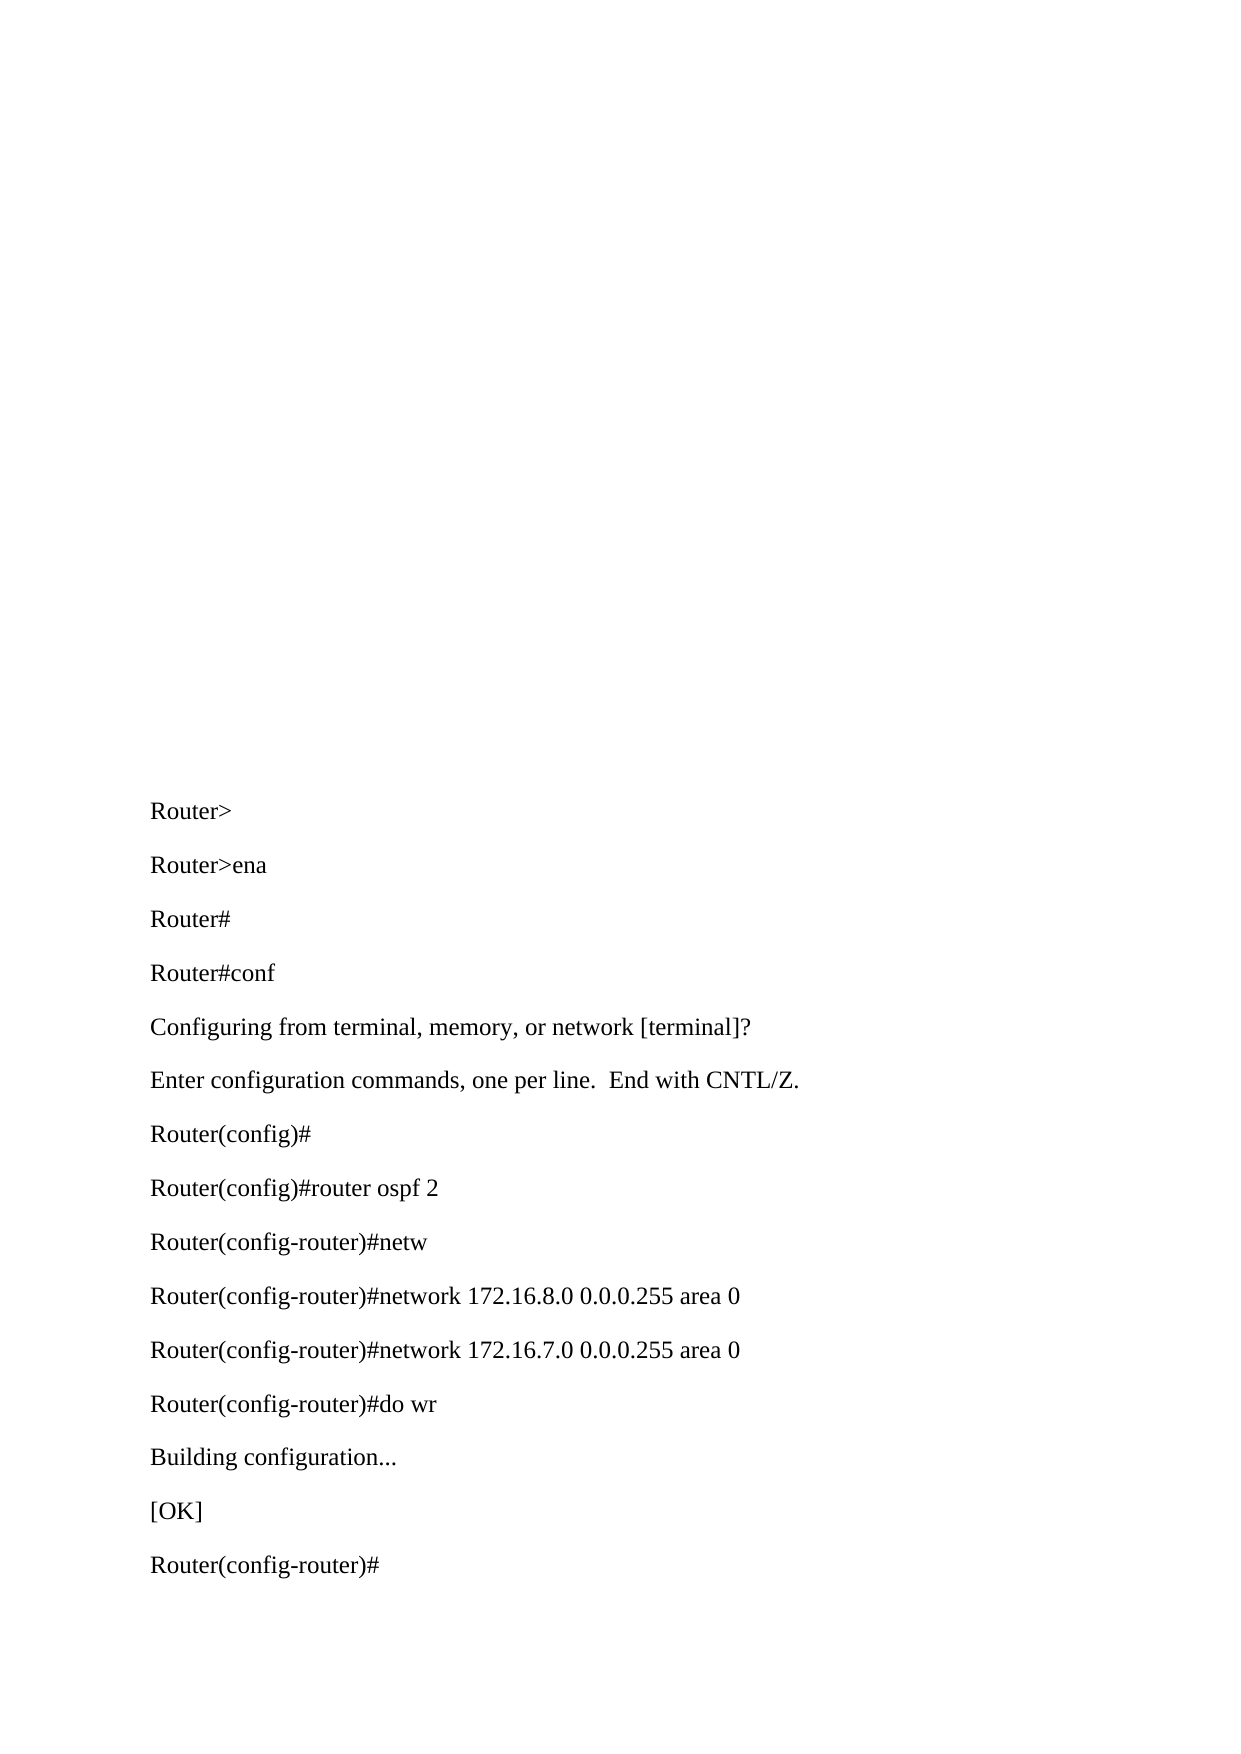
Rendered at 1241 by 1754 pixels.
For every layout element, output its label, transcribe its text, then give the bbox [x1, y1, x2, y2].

text Router(config)# [150, 1119, 1090, 1148]
text Enter configuration commands, one per line. End with CNTL/Z. [150, 1066, 1090, 1094]
text Router> [150, 796, 1090, 825]
text Router(config-router)#network 172.16.8.0 0.0.0.255 area 0 [150, 1281, 1090, 1310]
text [OK] [150, 1496, 1090, 1525]
text Router(config-router)#network 172.16.7.0 0.0.0.255 area 0 [150, 1335, 1090, 1363]
text Router>ena [150, 850, 1090, 879]
text Router(config-router)#do wr [150, 1389, 1090, 1417]
text Router# [150, 904, 1090, 933]
text Building configuration... [150, 1442, 1090, 1471]
text Configuring from terminal, memory, or network [terminal]? [150, 1012, 1090, 1040]
text Router(config-router)#netw [150, 1227, 1090, 1256]
text Router(config)#router ospf 2 [150, 1173, 1090, 1202]
text Router#conf [150, 958, 1090, 987]
text Router(config-router)# [150, 1550, 1090, 1579]
